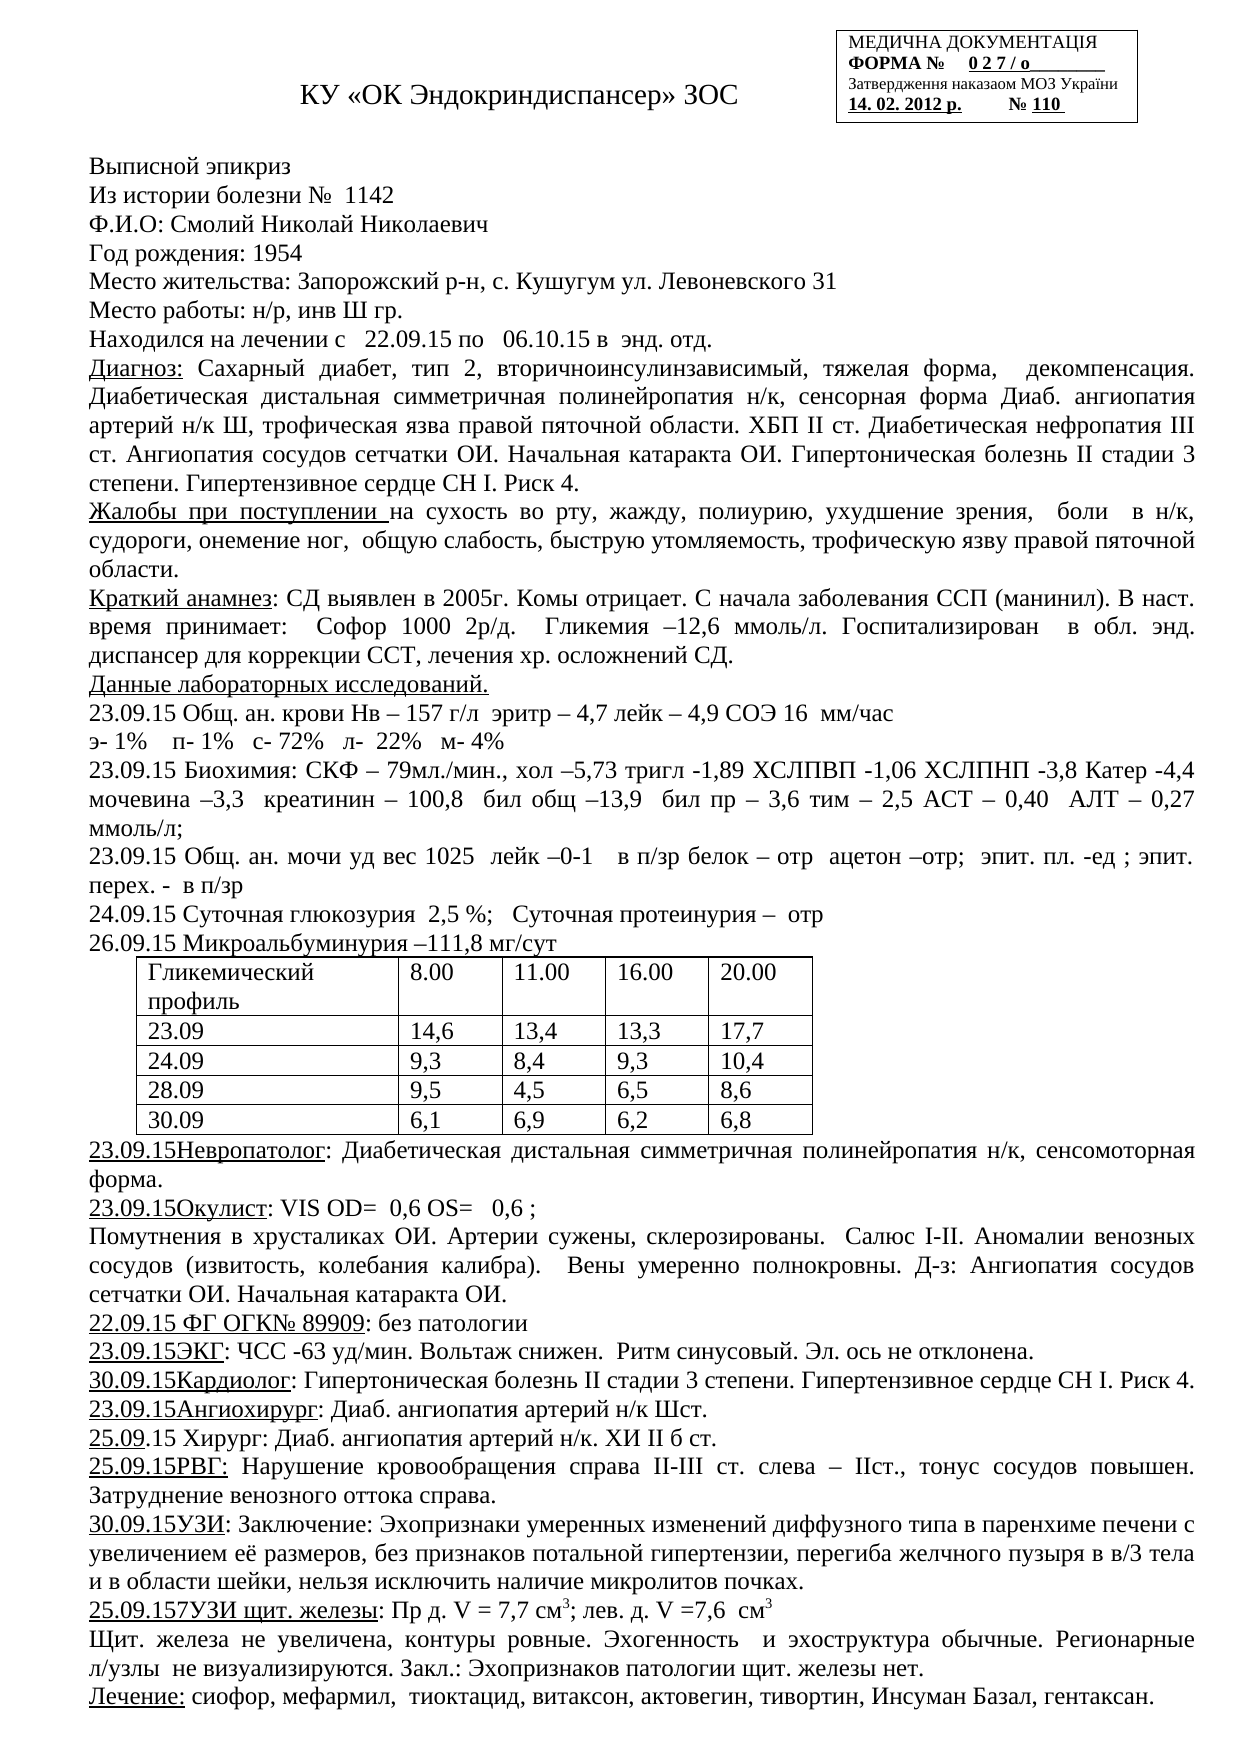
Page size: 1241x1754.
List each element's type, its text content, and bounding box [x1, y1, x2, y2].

table_cell 23.09 [137, 1016, 398, 1045]
table_cell 6,2 [606, 1105, 708, 1134]
text Краткий анамнез: СД выявлен в 2005г. Комы отрицает. С начала заболевания ССП (манинил). В наст. время принимает: Софор 1000 2р/д. Гликемия –12,6 ммоль/л. Госпитализирован в обл. энд. диспансер для коррекции ССТ, лечения хр. осложнений СД. [89, 583, 1196, 669]
text Данные лабораторных исследований. [89, 669, 1196, 698]
subtitle Ф.И.О: Смолий Николай Николаевич [89, 209, 1196, 238]
text Диагноз: Сахарный диабет, тип 2, вторичноинсулинзависимый, тяжелая форма, декомпенсация. Диабетическая дистальная симметричная полинейропатия н/к, сенсорная форма Диаб. ангиопатия артерий н/к Ш, трофическая язва правой пяточной области. ХБП II ст. Диабетическая нефропатия III ст. Ангиопатия сосудов сетчатки ОИ. Начальная катаракта ОИ. Гипертоническая болезнь II стадии 3 степени. Гипертензивное сердце СН I. Риск 4. [89, 353, 1196, 496]
table_cell 8,6 [709, 1076, 812, 1104]
table_cell 30.09 [137, 1105, 398, 1134]
subtitle Из истории болезни № 1142 [89, 180, 1196, 209]
table_cell 17,7 [709, 1016, 812, 1045]
table_header 8.00 [399, 958, 502, 1015]
text Находился на лечении с 22.09.15 по 06.10.15 в энд. отд. [89, 324, 1196, 353]
text 23.09.15Ангиохирург: Диаб. ангиопатия артерий н/к Шст. [89, 1394, 1196, 1423]
text 24.09.15 Суточная глюкозурия 2,5 %; Суточная протеинурия – отр [89, 899, 1196, 928]
subtitle 26.09.15 Микроальбуминурия –111,8 мг/сут [89, 928, 1196, 956]
table_cell 8,4 [503, 1046, 605, 1074]
text 25.09.15 Хирург: Диаб. ангиопатия артерий н/к. ХИ II б ст. [89, 1423, 1196, 1451]
text 30.09.15УЗИ: Заключение: Эхопризнаки умеренных изменений диффузного типа в паренхиме печени с увеличением её размеров, без признаков потальной гипертензии, перегиба желчного пузыря в в/3 тела и в области шейки, нельзя исключить наличие микролитов почках. [89, 1509, 1196, 1595]
table_header Гликемический профиль [137, 958, 398, 1015]
table_cell 13,4 [503, 1016, 605, 1045]
subtitle 23.09.15 Общ. ан. мочи уд вес 1025 лейк –0-1 в п/зр белок – отр ацетон –отр; эпит. пл. -ед ; эпит. перех. - в п/зр [89, 841, 1196, 899]
text 23.09.15 Биохимия: СКФ – 79мл./мин., хол –5,73 тригл -1,89 ХСЛПВП -1,06 ХСЛПНП -3,8 Катер -4,4 мочевина –3,3 креатинин – 100,8 бил общ –13,9 бил пр – 3,6 тим – 2,5 АСТ – 0,40 АЛТ – 0,27 ммоль/л; [89, 755, 1196, 841]
text 23.09.15Окулист: VIS OD= 0,6 OS= 0,6 ; [89, 1193, 1196, 1221]
table_cell 9,3 [606, 1046, 708, 1074]
table_cell 6,5 [606, 1076, 708, 1104]
text 25.09.15РВГ: Нарушение кровообращения справа II-III ст. слева – IIст., тонус сосудов повышен. Затруднение венозного оттока справа. [89, 1451, 1196, 1509]
text Место работы: н/р, инв Ш гр. [89, 295, 1196, 324]
text 25.09.157УЗИ щит. железы: Пр д. V = 7,7 см3; лев. д. V =7,6 см3 [89, 1595, 1196, 1624]
table_cell 4,5 [503, 1076, 605, 1104]
table_cell 6,1 [399, 1105, 502, 1134]
text 30.09.15Кардиолог: Гипертоническая болезнь II стадии 3 степени. Гипертензивное сердце СН I. Риск 4. [89, 1365, 1196, 1394]
text Место жительства: Запорожский р-н, с. Кушугум ул. Левоневского 31 [89, 266, 1196, 295]
table_header 11.00 [503, 958, 605, 1015]
table_cell 6,8 [709, 1105, 812, 1134]
text Щит. железа не увеличена, контуры ровные. Эхогенность и эхоструктура обычные. Регионарные л/узлы не визуализируются. Закл.: Эхопризнаков патологии щит. железы нет. [89, 1624, 1196, 1681]
table_header 16.00 [606, 958, 708, 1015]
text 23.09.15ЭКГ: ЧСС -63 уд/мин. Вольтаж снижен. Ритм синусовый. Эл. ось не отклонена. [89, 1336, 1196, 1365]
table_cell 9,3 [399, 1046, 502, 1074]
table_cell 6,9 [503, 1105, 605, 1134]
table_header 20.00 [709, 958, 812, 1015]
text э- 1% п- 1% с- 72% л- 22% м- 4% [89, 726, 1196, 755]
table_cell 14,6 [399, 1016, 502, 1045]
table_cell 28.09 [137, 1076, 398, 1104]
text 22.09.15 ФГ ОГК№ 89909: без патологии [89, 1308, 1196, 1336]
table_cell 24.09 [137, 1046, 398, 1074]
table_cell 10,4 [709, 1046, 812, 1074]
subtitle Выписной эпикриз [89, 151, 1202, 180]
text Лечение: сиофор, мефармил, тиоктацид, витаксон, актовегин, тивортин, Инсуман Базал, гентаксан. [89, 1681, 1196, 1710]
text 23.09.15 Общ. ан. крови Нв – 157 г/л эритр – 4,7 лейк – 4,9 СОЭ 16 мм/час [89, 698, 1196, 726]
text Жалобы при поступлении на сухость во рту, жажду, полиурию, ухудшение зрения, боли в н/к, судороги, онемение ног, общую слабость, быструю утомляемость, трофическую язву правой пяточной области. [89, 496, 1196, 583]
table_cell 13,3 [606, 1016, 708, 1045]
table_cell 9,5 [399, 1076, 502, 1104]
text Год рождения: 1954 [89, 238, 1196, 266]
text Помутнения в хрусталиках ОИ. Артерии сужены, склерозированы. Салюс I-II. Аномалии венозных сосудов (извитость, колебания калибра). Вены умеренно полнокровны. Д-з: Ангиопатия сосудов сетчатки ОИ. Начальная катаракта ОИ. [89, 1221, 1196, 1308]
text 23.09.15Невропатолог: Диабетическая дистальная симметричная полинейропатия н/к, сенсомоторная форма. [89, 1135, 1196, 1193]
